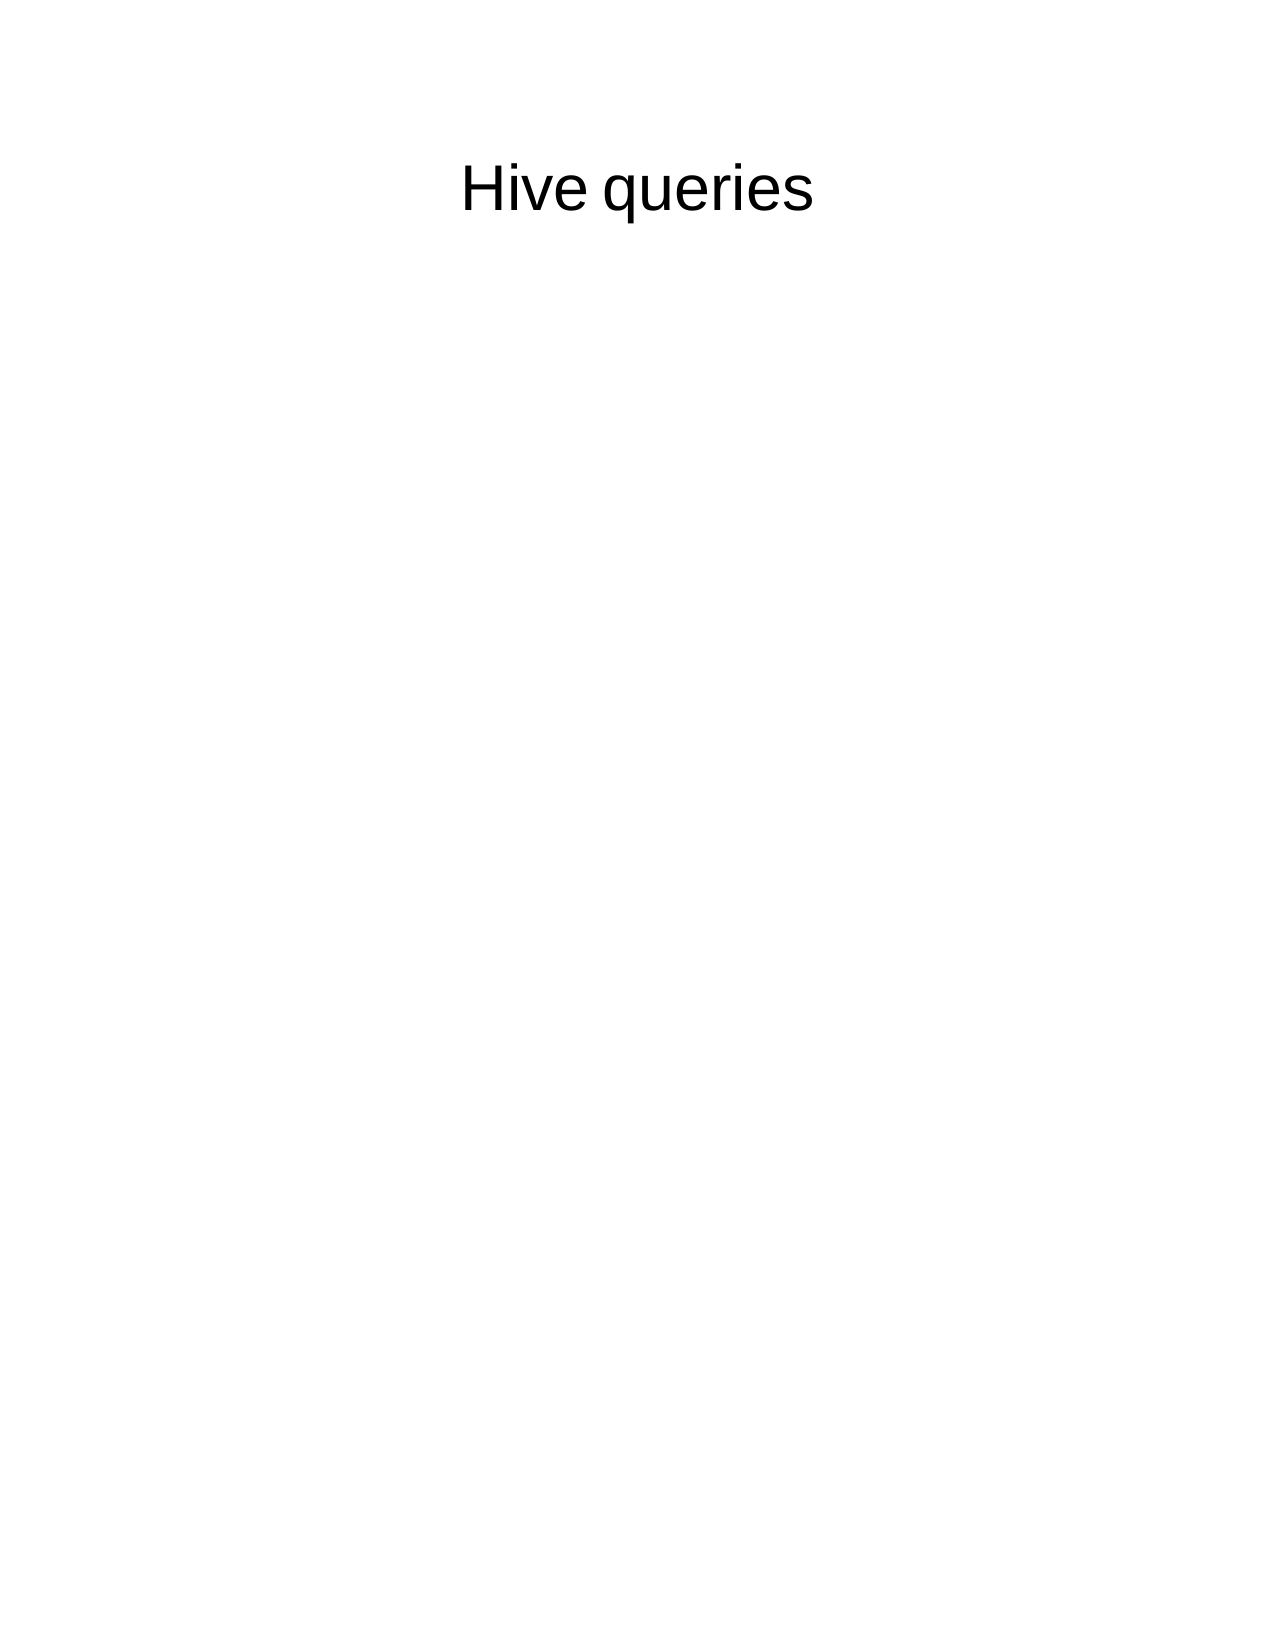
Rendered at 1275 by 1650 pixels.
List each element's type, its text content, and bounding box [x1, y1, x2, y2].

text Hive queries [150, 150, 1125, 224]
